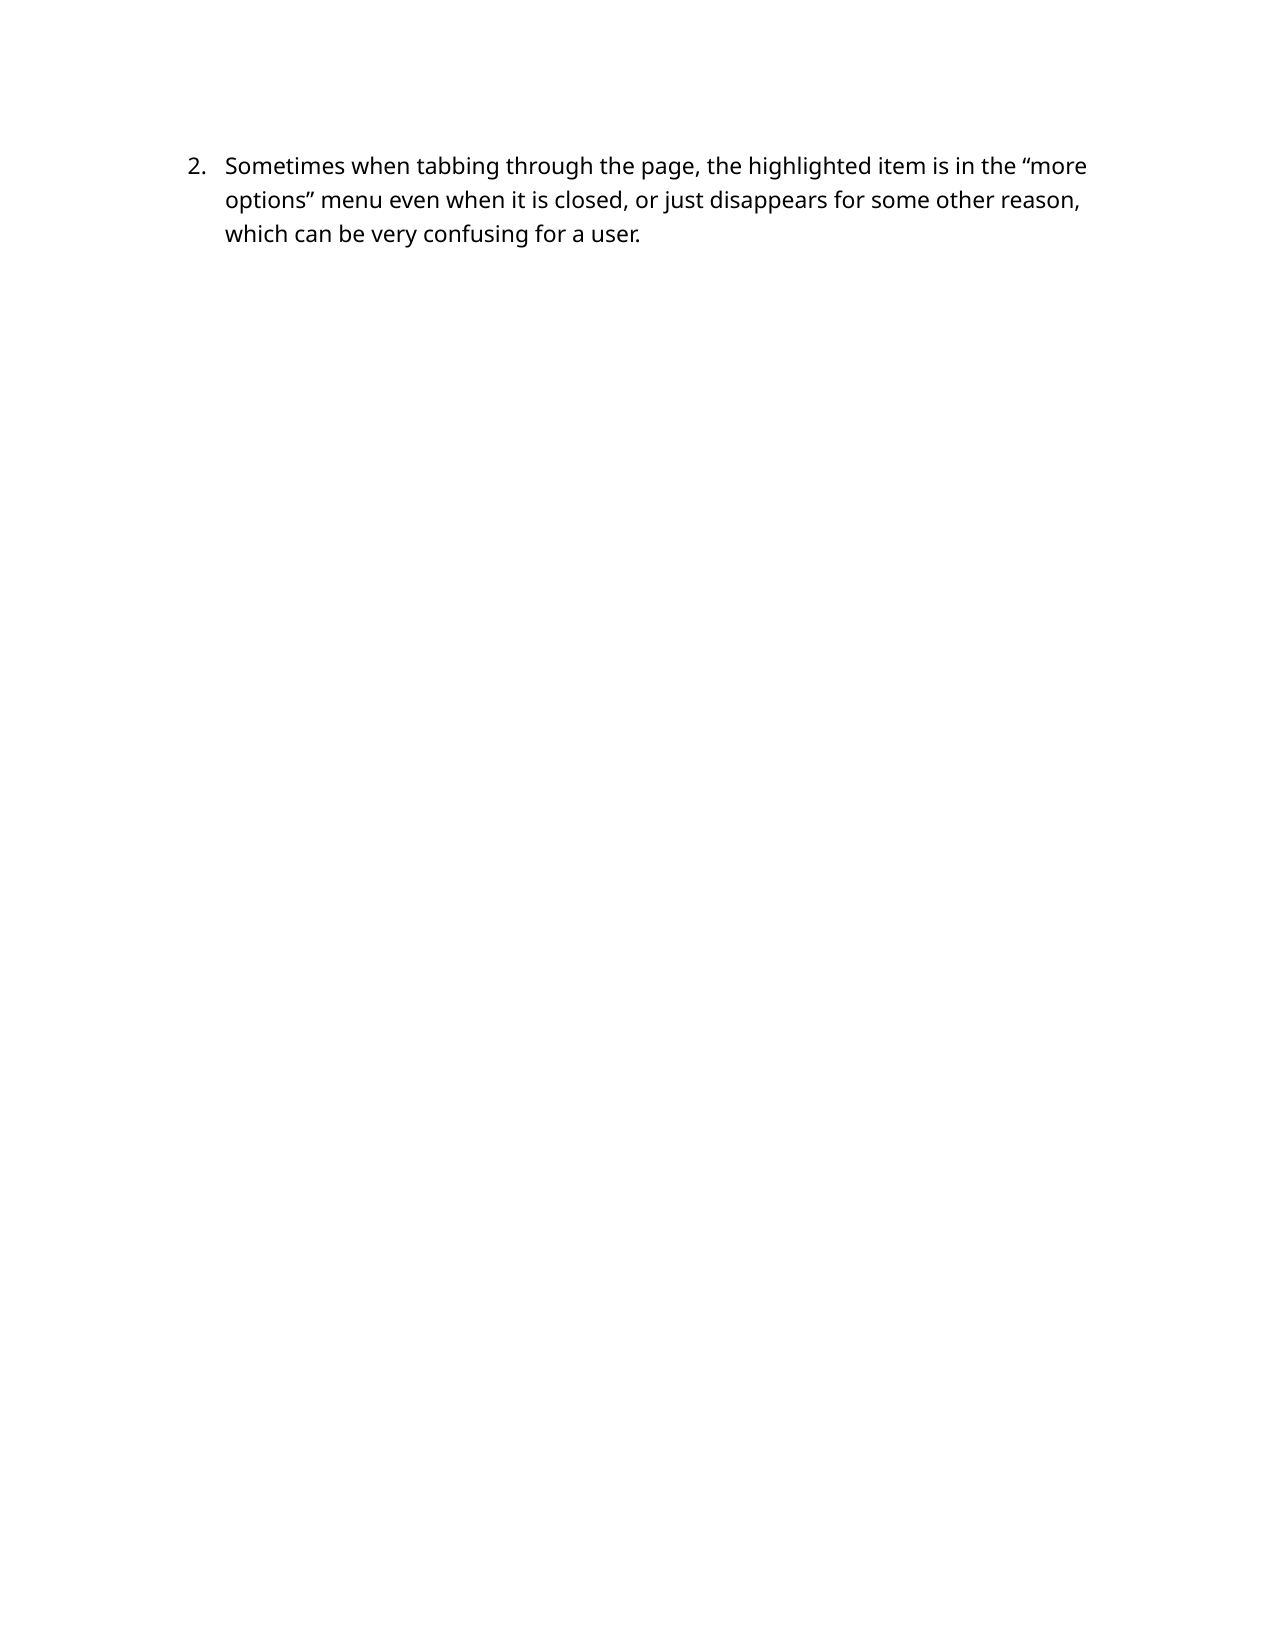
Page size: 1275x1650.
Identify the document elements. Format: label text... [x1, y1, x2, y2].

list Sometimes when tabbing through the page, the highlighted item is in the “more options” menu even when it is closed, or just disappears for some other reason, which can be very confusing for a user. [187, 150, 1125, 249]
